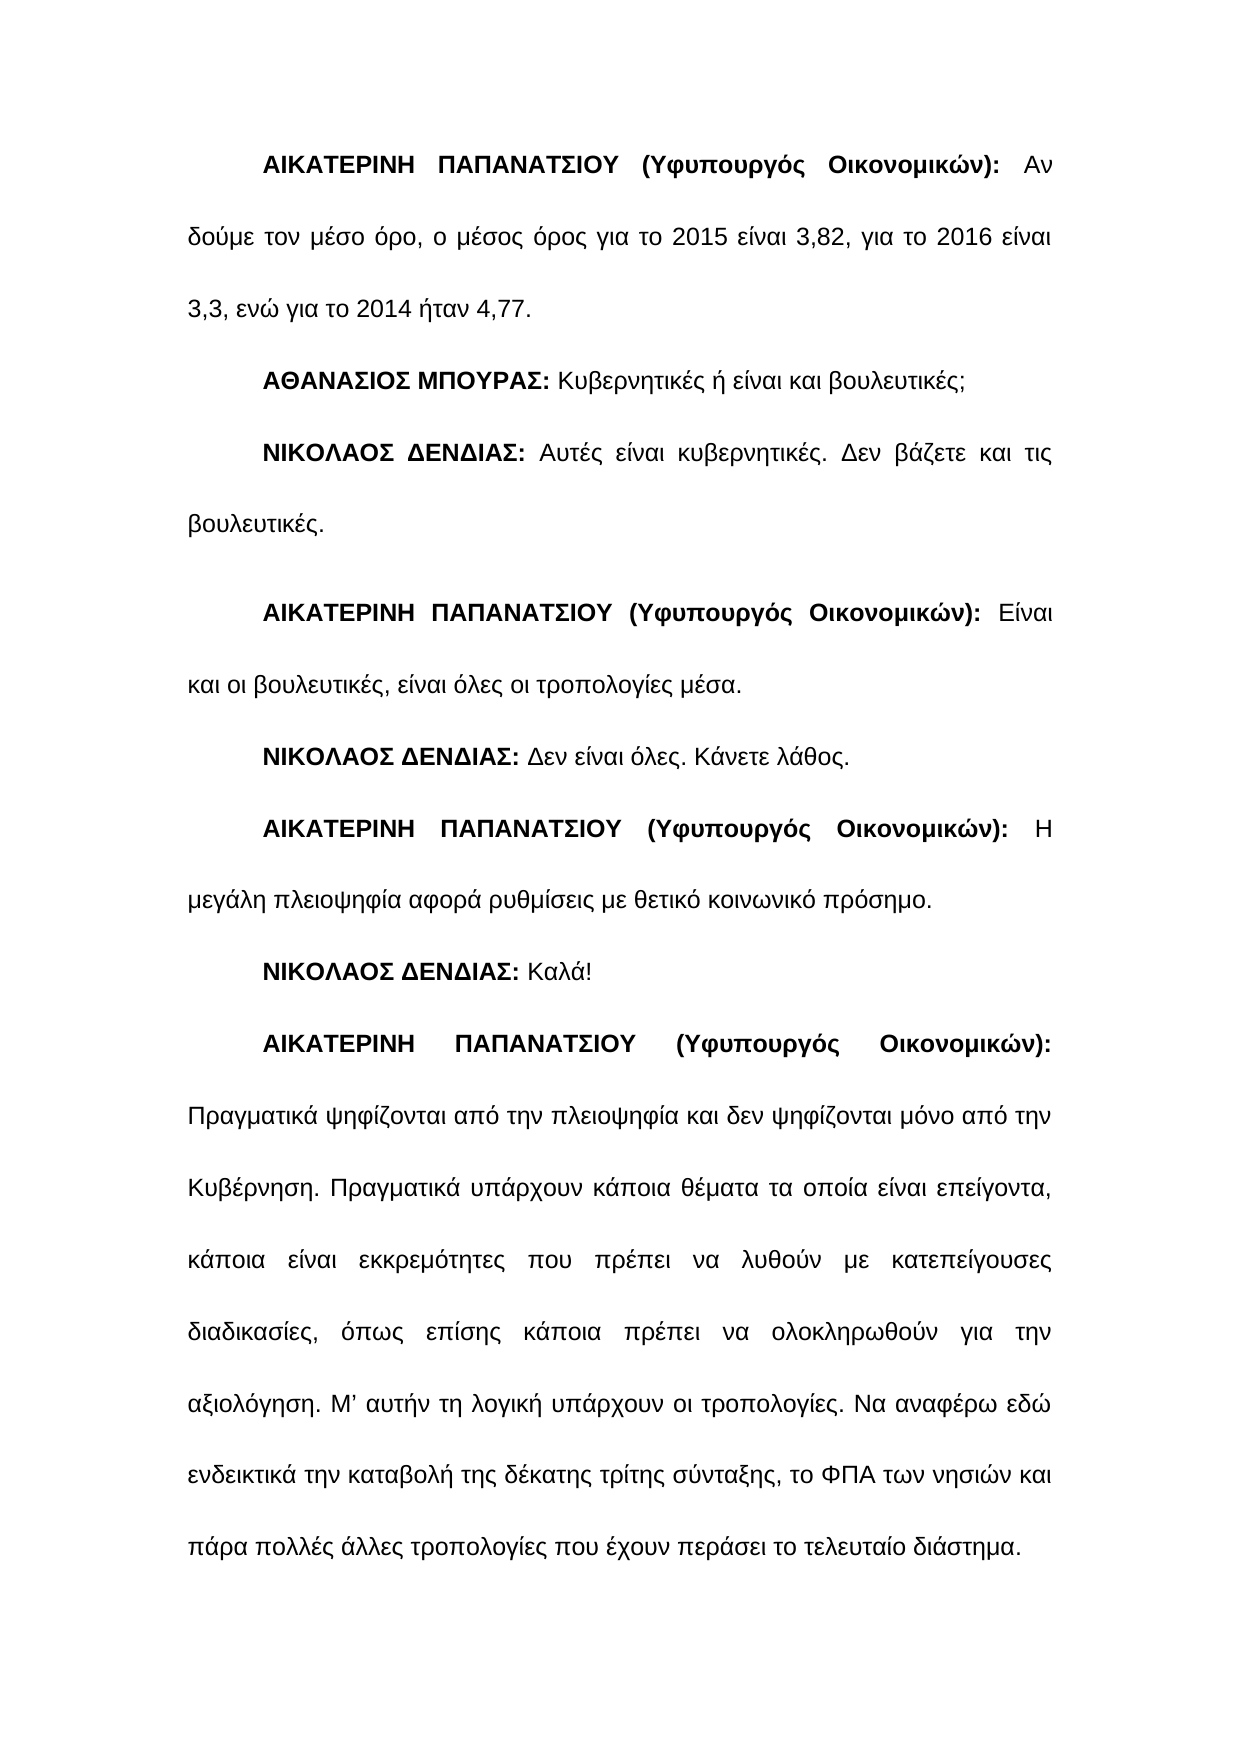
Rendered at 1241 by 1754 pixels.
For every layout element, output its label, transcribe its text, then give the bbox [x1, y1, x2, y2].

text ΑΘΑΝΑΣΙΟΣ ΜΠΟΥΡΑΣ: Κυβερνητικές ή είναι και βουλευτικές; [187, 366, 1053, 394]
text ΝΙΚΟΛΑΟΣ ΔΕΝΔΙΑΣ: Δεν είναι όλες. Κάνετε λάθος. [187, 742, 1053, 770]
text ΝΙΚΟΛΑΟΣ ΔΕΝΔΙΑΣ: Καλά! [187, 957, 1053, 986]
text ΑΙΚΑΤΕΡΙΝΗ ΠΑΠΑΝΑΤΣΙΟΥ (Υφυπουργός Οικονομικών): Αν δούμε τον μέσο όρο, ο μέσος όρος για το 2015 είναι 3,82, για το 2016 είναι 3,3, ενώ για το 2014 ήταν 4,77. [187, 150, 1053, 322]
text ΑΙΚΑΤΕΡΙΝΗ ΠΑΠΑΝΑΤΣΙΟΥ (Υφυπουργός Οικονομικών): Η μεγάλη πλειοψηφία αφορά ρυθμίσεις με θετικό κοινωνικό πρόσημο. [187, 813, 1053, 914]
text ΑΙΚΑΤΕΡΙΝΗ ΠΑΠΑΝΑΤΣΙΟΥ (Υφυπουργός Οικονομικών): Πραγματικά ψηφίζονται από την πλειοψηφία και δεν ψηφίζονται μόνο από την Κυβέρνηση. Πραγματικά υπάρχουν κάποια θέματα τα οποία είναι επείγοντα, κάποια είναι εκκρεμότητες που πρέπει να λυθούν με κατεπείγουσες διαδικασίες, όπως επίσης κάποια πρέπει να ολοκληρωθούν για την αξιολόγηση. Μ’ αυτήν τη λογική υπάρχουν οι τροπολογίες. Να αναφέρω εδώ ενδεικτικά την καταβολή της δέκατης τρίτης σύνταξης, το ΦΠΑ των νησιών και πάρα πολλές άλλες τροπολογίες που έχουν περάσει το τελευταίο διάστημα. [187, 1029, 1053, 1561]
text ΝΙΚΟΛΑΟΣ ΔΕΝΔΙΑΣ: Αυτές είναι κυβερνητικές. Δεν βάζετε και τις βουλευτικές. [187, 437, 1053, 538]
text ΑΙΚΑΤΕΡΙΝΗ ΠΑΠΑΝΑΤΣΙΟΥ (Υφυπουργός Οικονομικών): Είναι και οι βουλευτικές, είναι όλες οι τροπολογίες μέσα. [187, 598, 1053, 698]
